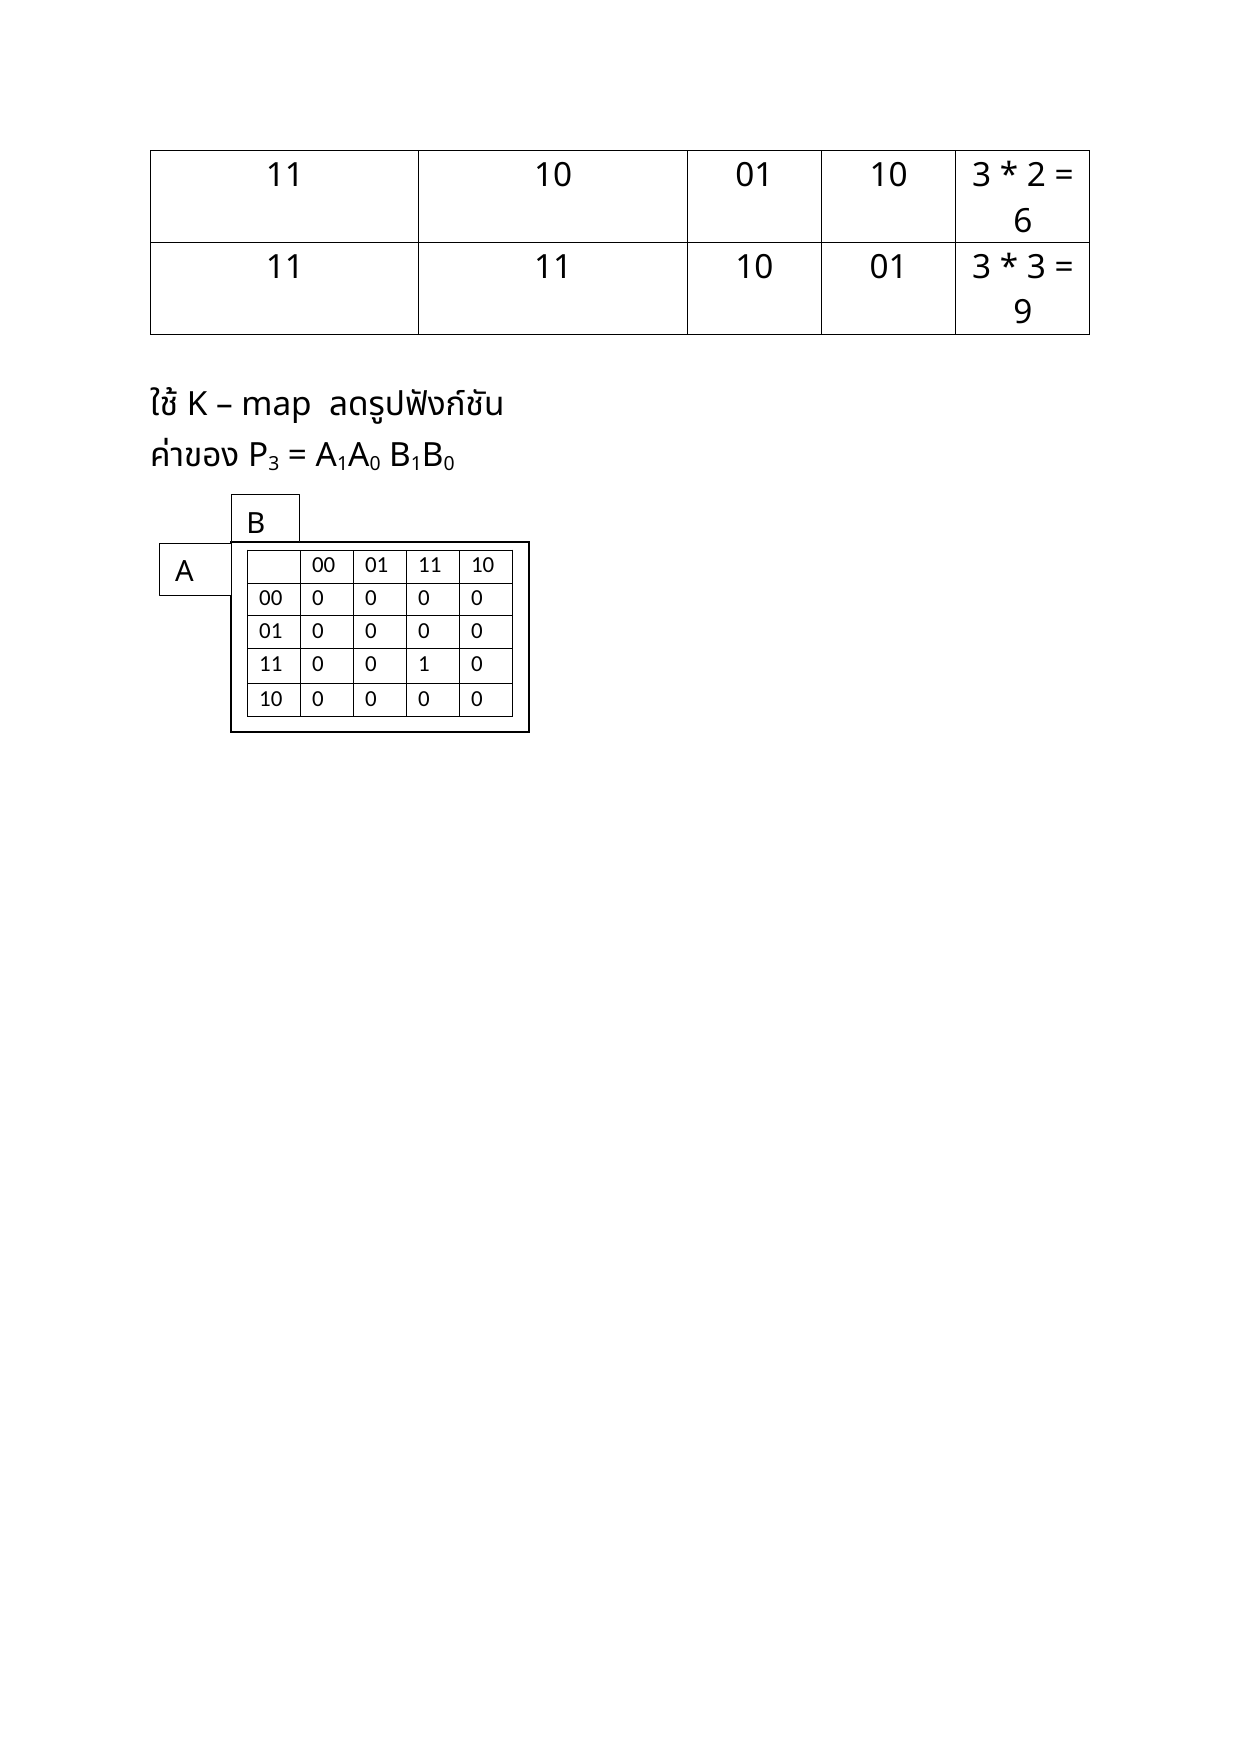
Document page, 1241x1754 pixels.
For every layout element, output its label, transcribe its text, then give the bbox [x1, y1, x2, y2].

text ใช้ K – map ลดรูปฟังก์ชัน [150, 380, 1090, 431]
table_cell 3 * 2 = 6 [956, 151, 1089, 242]
table_cell 11 [151, 243, 418, 334]
text ค่าของ P3 = A1A0 B1B0 [150, 431, 1090, 481]
table_cell 01 [688, 151, 821, 242]
table_cell 11 [419, 243, 687, 334]
table_cell 10 [822, 151, 955, 242]
table_cell 10 [688, 243, 821, 334]
table_cell 3 * 3 = 9 [956, 243, 1089, 334]
table_cell 01 [822, 243, 955, 334]
table_cell 10 [419, 151, 687, 242]
table_cell 11 [151, 151, 418, 242]
